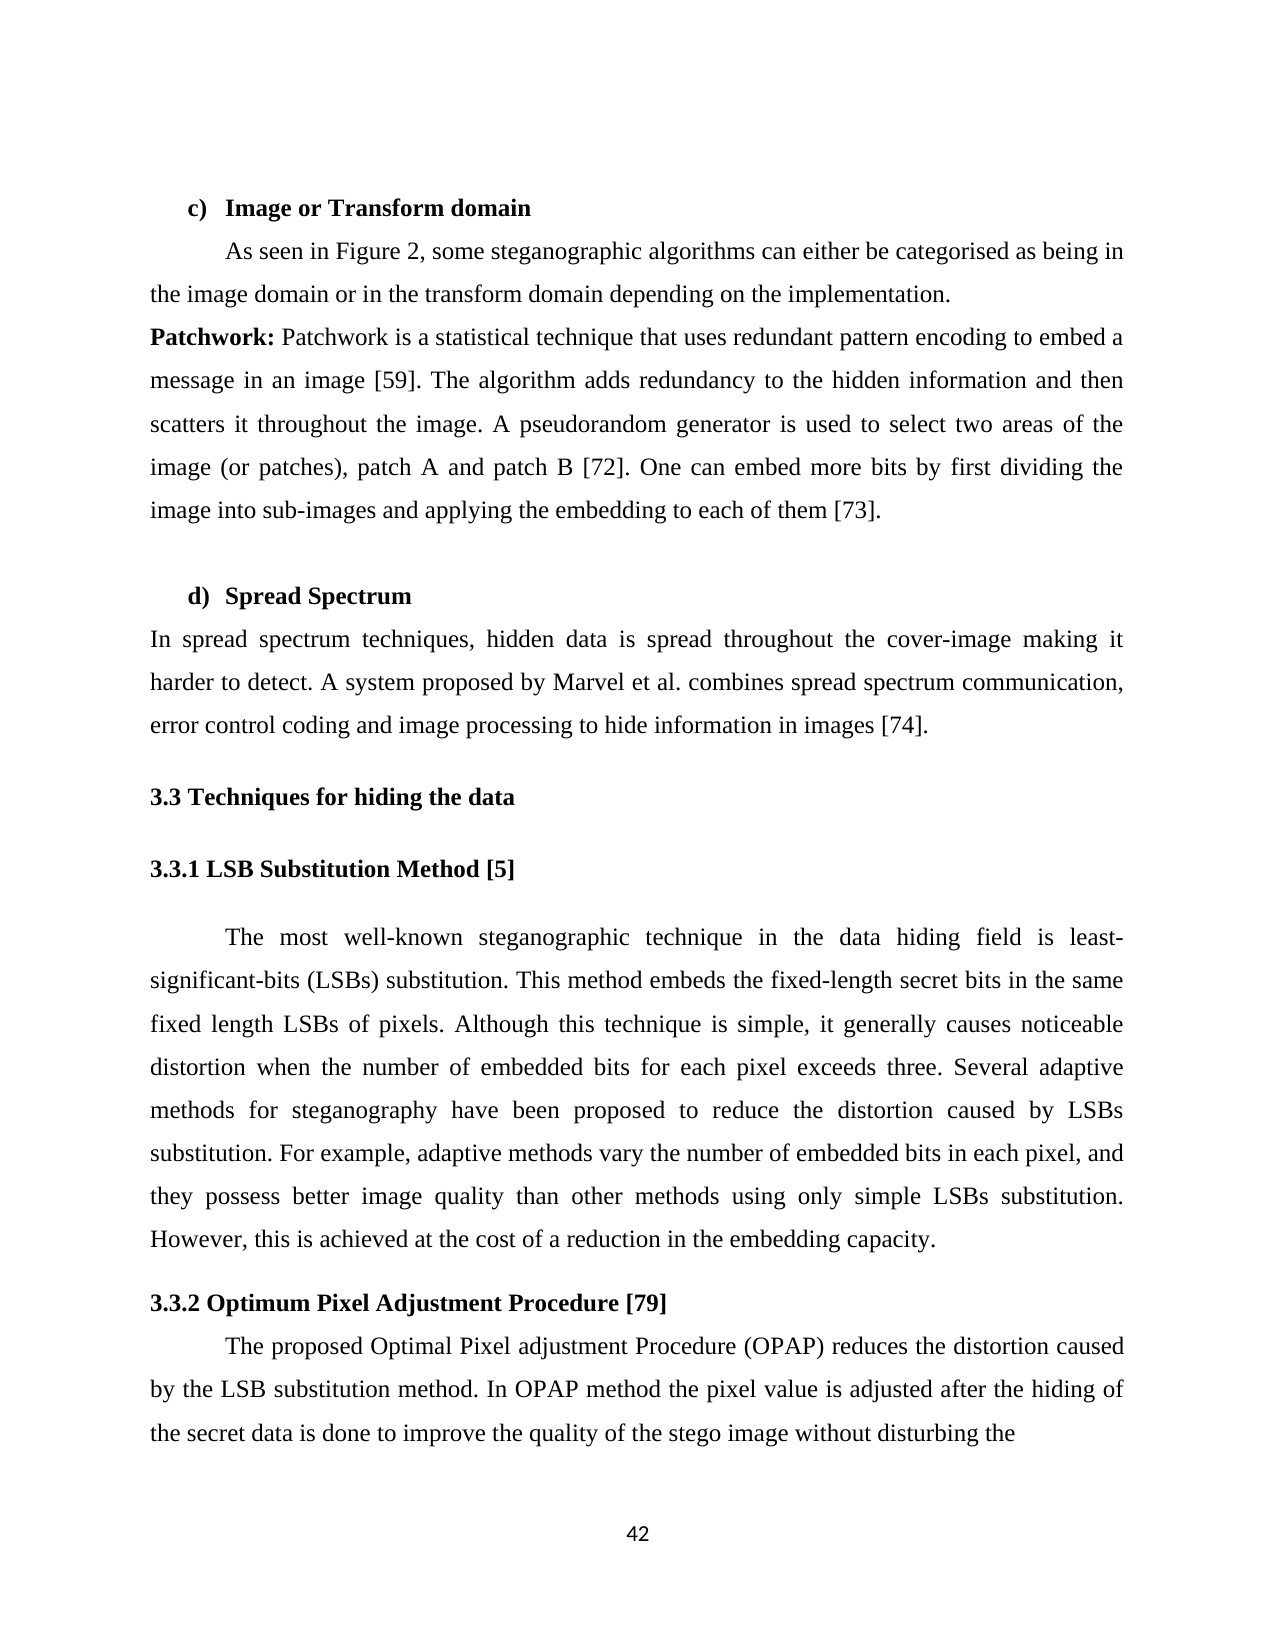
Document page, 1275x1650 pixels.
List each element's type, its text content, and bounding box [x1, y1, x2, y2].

text 3.3 Techniques for hiding the data [150, 782, 1125, 811]
text The proposed Optimal Pixel adjustment Procedure (OPAP) reduces the distortion caused by the LSB substitution method. In OPAP method the pixel value is adjusted after the hiding of the secret data is done to improve the quality of the stego image without disturbing the [150, 1331, 1125, 1446]
text Patchwork: Patchwork is a statistical technique that uses redundant pattern encoding to embed a message in an image [59]. The algorithm adds redundancy to the hidden information and then scatters it throughout the image. A pseudorandom generator is used to select two areas of the image (or patches), patch A and patch B [72]. One can embed more bits by first dividing the image into sub-images and applying the embedding to each of them [73]. [150, 322, 1125, 524]
text 3.3.1 LSB Substitution Method [5] [150, 854, 1125, 883]
list Image or Transform domain [187, 193, 1125, 222]
text 3.3.2 Optimum Pixel Adjustment Procedure [79] [150, 1288, 1125, 1317]
text As seen in Figure 2, some steganographic algorithms can either be categorised as being in the image domain or in the transform domain depending on the implementation. [150, 236, 1125, 308]
text The most well-known steganographic technique in the data hiding field is least-significant-bits (LSBs) substitution. This method embeds the fixed-length secret bits in the same fixed length LSBs of pixels. Although this technique is simple, it generally causes noticeable distortion when the number of embedded bits for each pixel exceeds three. Several adaptive methods for steganography have been proposed to reduce the distortion caused by LSBs substitution. For example, adaptive methods vary the number of embedded bits in each pixel, and they possess better image quality than other methods using only simple LSBs substitution. However, this is achieved at the cost of a reduction in the embedding capacity. [150, 922, 1125, 1253]
text In spread spectrum techniques, hidden data is spread throughout the cover-image making it harder to detect. A system proposed by Marvel et al. combines spread spectrum communication, error control coding and image processing to hide information in images [74]. [150, 624, 1125, 739]
list Spread Spectrum [187, 581, 1125, 610]
